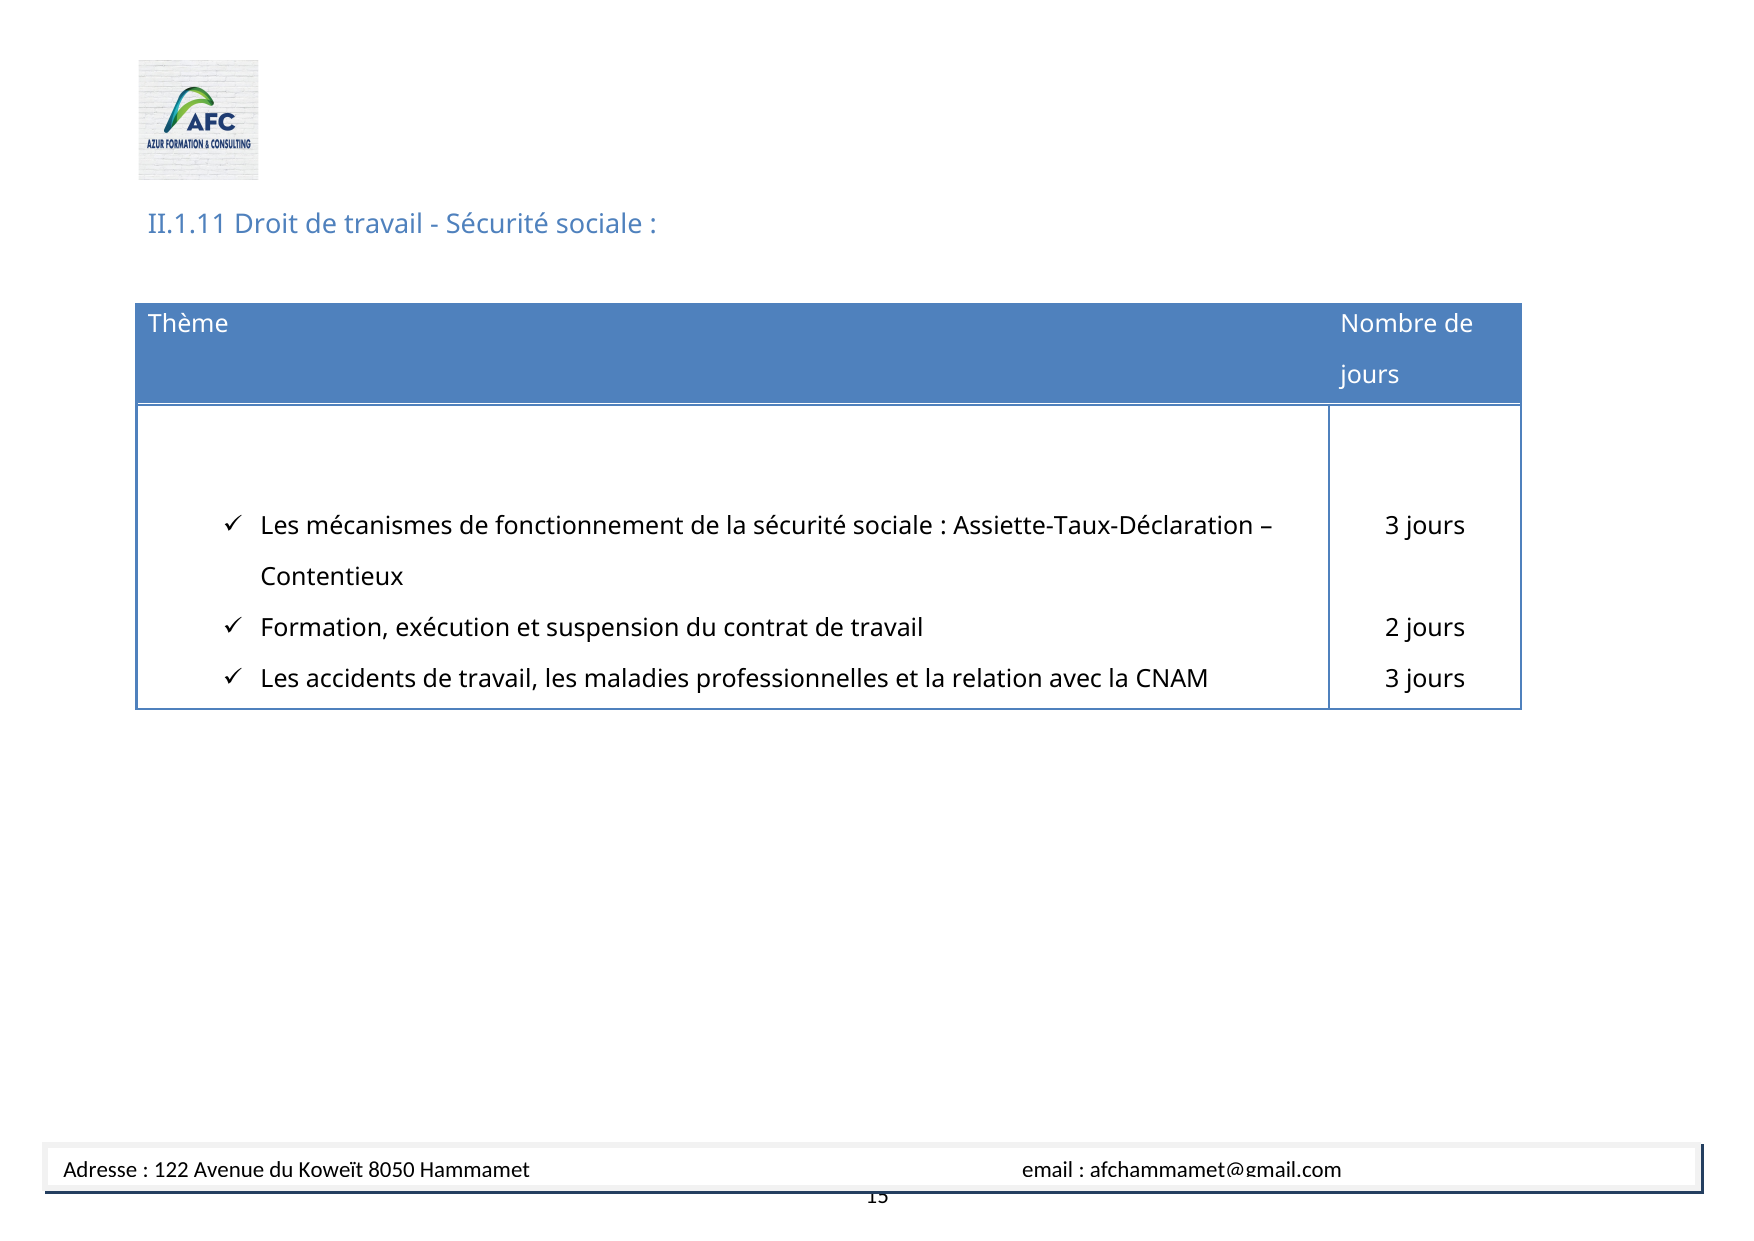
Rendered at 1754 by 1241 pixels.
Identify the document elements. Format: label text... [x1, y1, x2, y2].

table_cell Les mécanismes de fonctionnement de la sécurité sociale : Assiette-Taux-Déclaration –Contentieux Formation, exécution et suspension du contrat de travail Les accidents de travail, les maladies professionnelles et la relation avec la CNAM [138, 406, 1328, 708]
table_cell 3 jours 2 jours 3 jours [1330, 406, 1520, 708]
picture [138, 60, 259, 180]
subtitle II.1.11 Droit de travail - Sécurité sociale : [148, 204, 1606, 241]
table_header Nombre de jours [1329, 305, 1520, 403]
table_header Thème [138, 305, 1329, 403]
